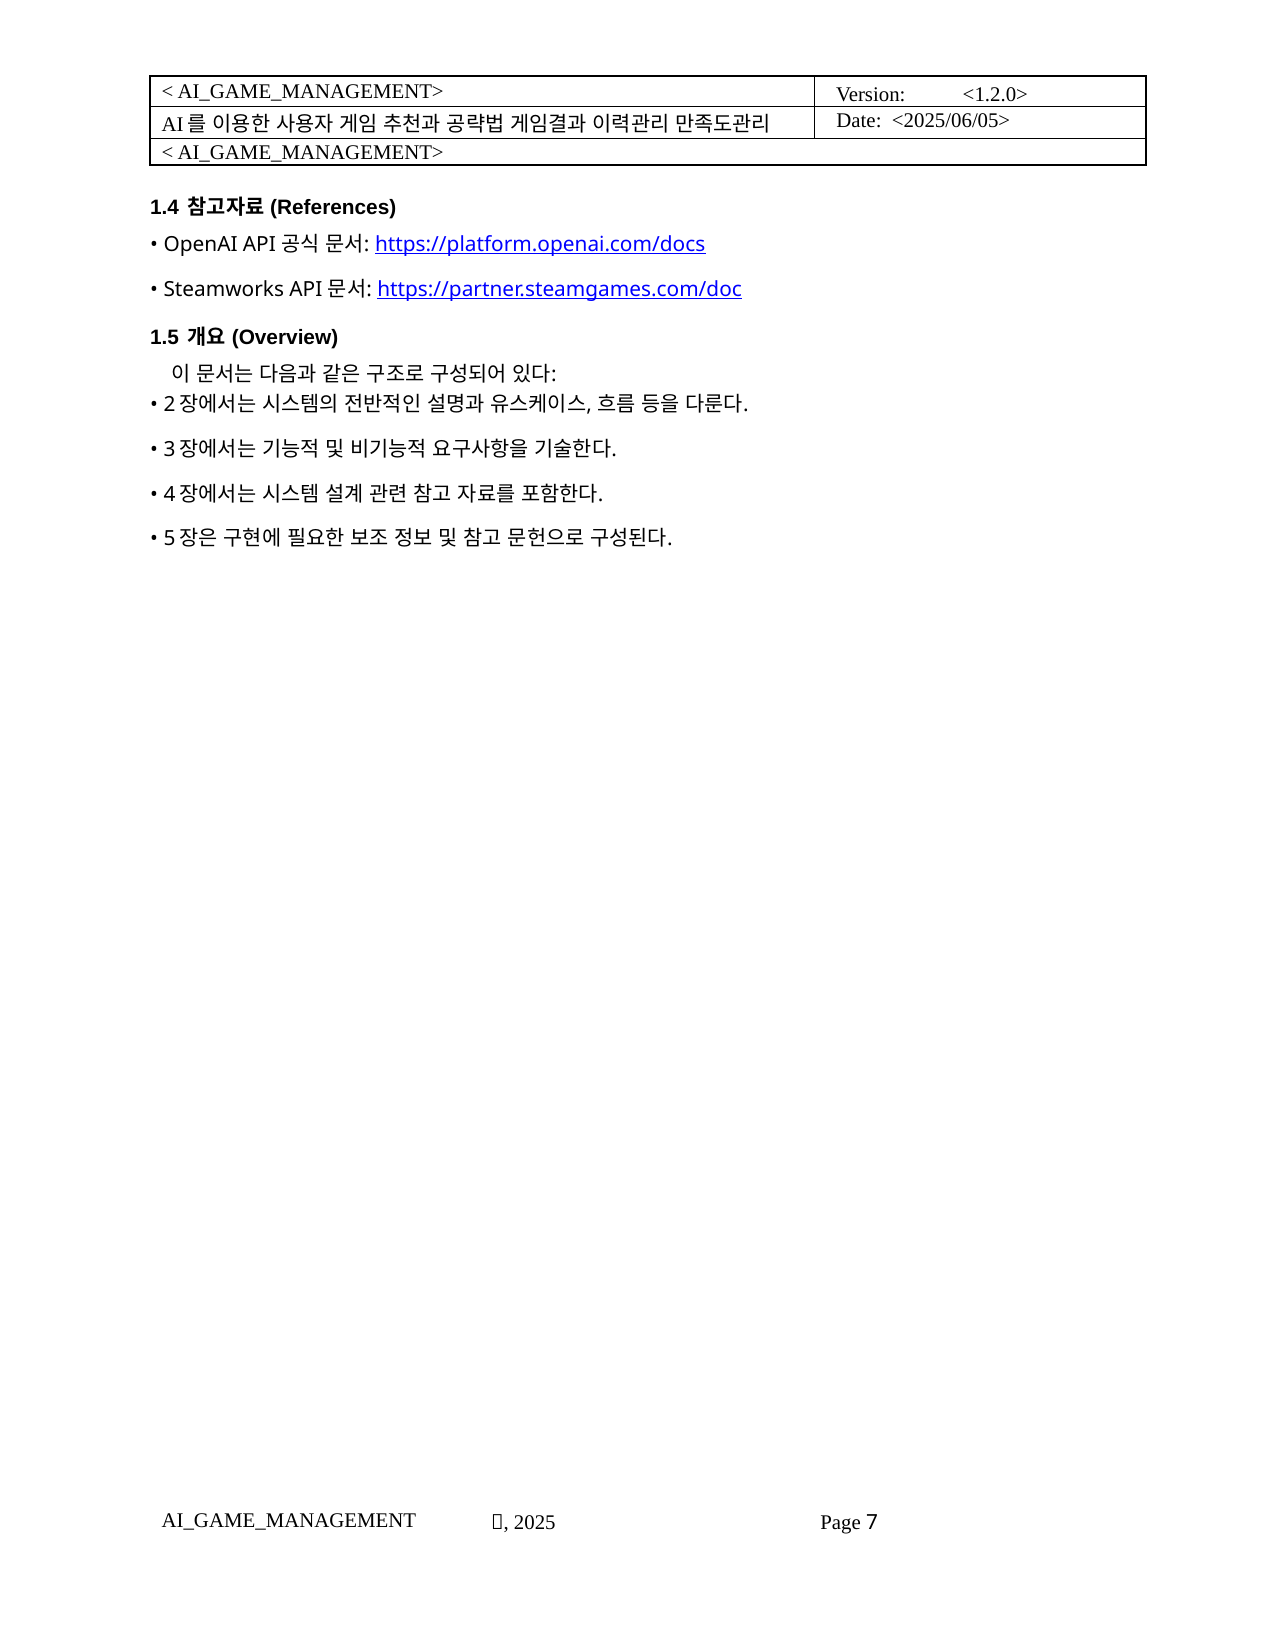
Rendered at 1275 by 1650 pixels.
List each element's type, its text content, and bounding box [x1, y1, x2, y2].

list 3장에서는 기능적 및 비기능적 요구사항을 기술한다. [150, 432, 1125, 462]
list OpenAI API 공식 문서: https://platform.openai.com/docs [150, 227, 1125, 257]
list 4장에서는 시스템 설계 관련 참고 자료를 포함한다. [150, 477, 1125, 507]
subtitle 참고자료 (References) [150, 191, 1125, 221]
list 2장에서는 시스템의 전반적인 설명과 유스케이스, 흐름 등을 다룬다. [150, 387, 1125, 418]
list Steamworks API 문서: https://partner.steamgames.com/doc [150, 272, 1125, 302]
subtitle 개요 (Overview) [150, 321, 1125, 351]
text 이 문서는 다음과 같은 구조로 구성되어 있다: [150, 357, 1125, 387]
list 5장은 구현에 필요한 보조 정보 및 참고 문헌으로 구성된다. [150, 521, 1125, 586]
